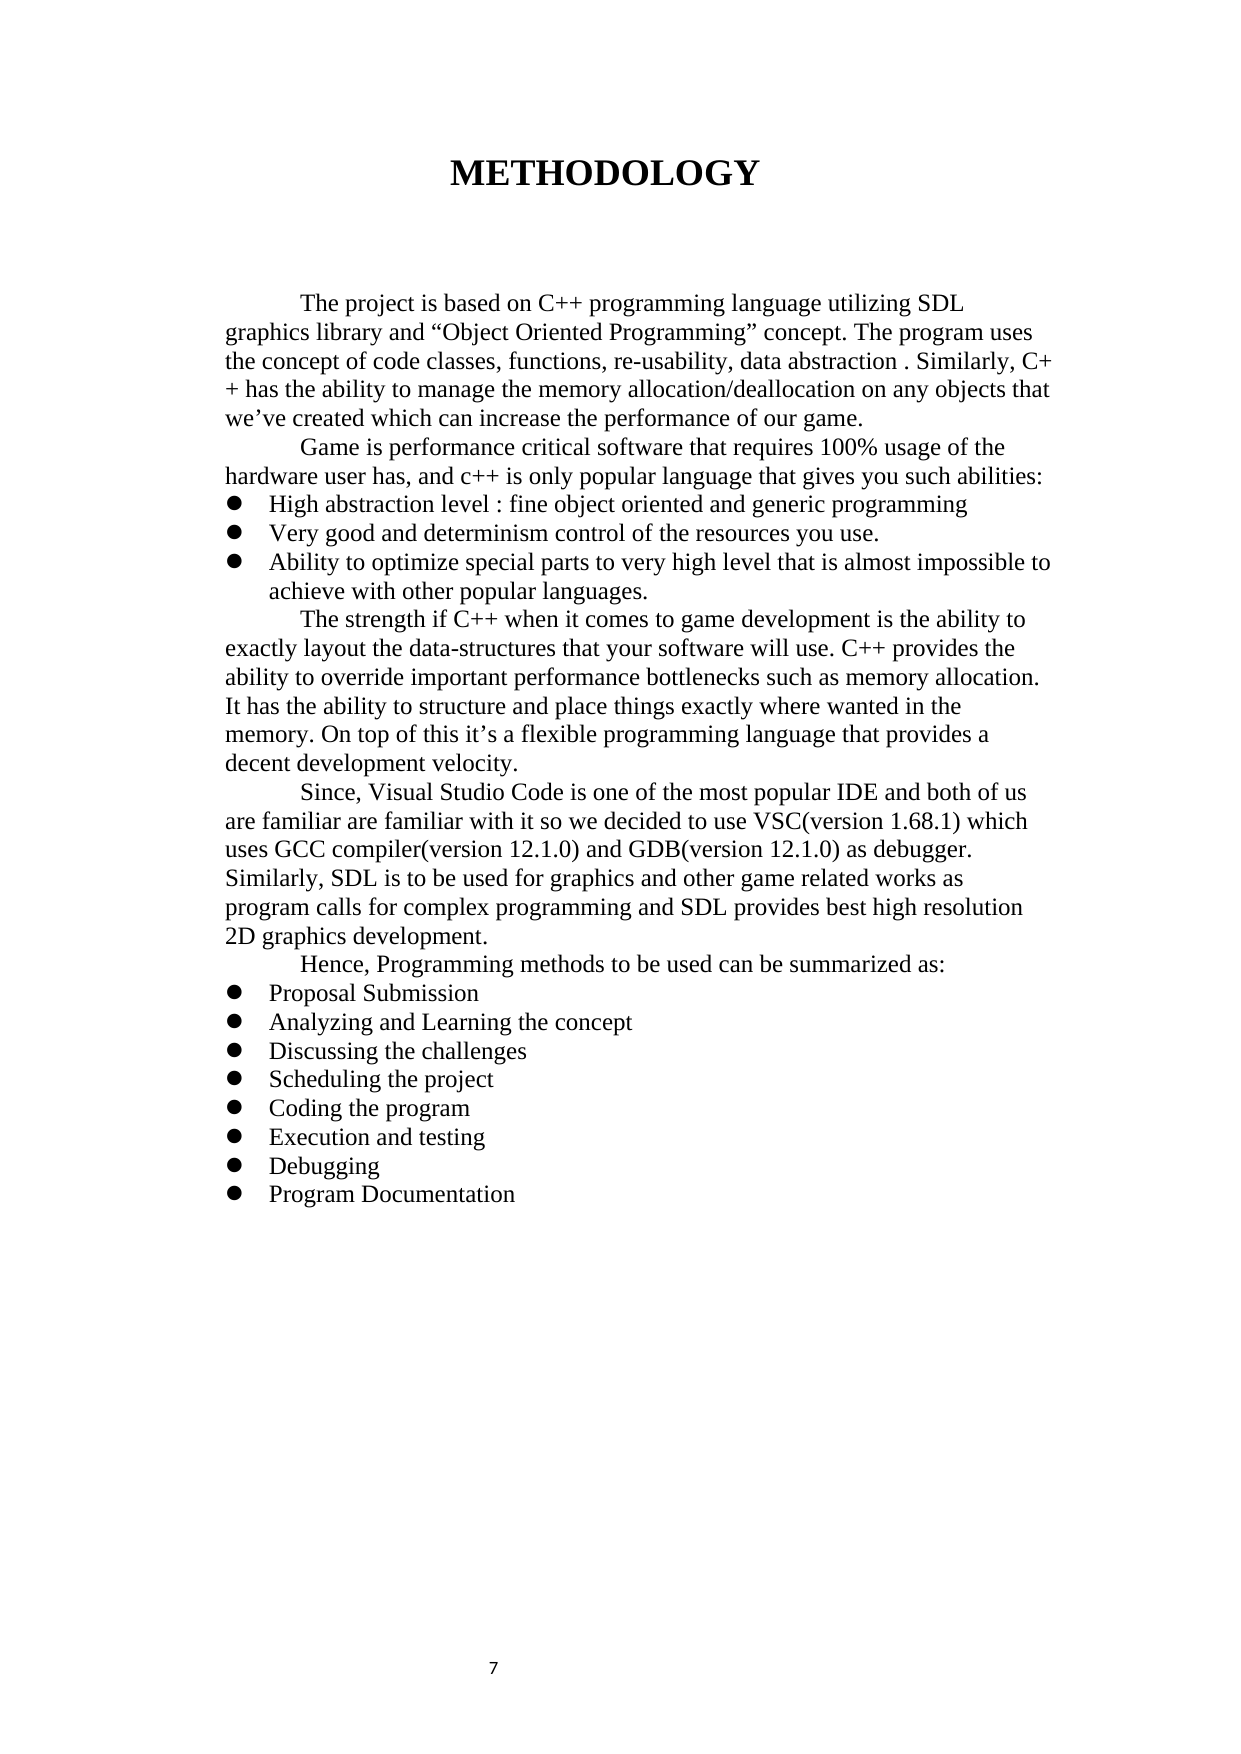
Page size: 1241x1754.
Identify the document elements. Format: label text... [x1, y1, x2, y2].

list The strength if C++ when it comes to game development is the ability to exactly layout the data-structures that your software will use. C++ provides the ability to override important performance bottlenecks such as memory allocation. It has the ability to structure and place things exactly where wanted in the memory. On top of this it’s a flexible programming language that provides a decent development velocity. [225, 604, 1053, 777]
list Very good and determinism control of the resources you use. [225, 518, 1053, 547]
list Since, Visual Studio Code is one of the most popular IDE and both of us are familiar are familiar with it so we decided to use VSC(version 1.68.1) which uses GCC compiler(version 12.1.0) and GDB(version 12.1.0) as debugger. Similarly, SDL is to be used for graphics and other game related works as program calls for complex programming and SDL provides best high resolution 2D graphics development. [225, 777, 1053, 949]
list Hence, Programming methods to be used can be summarized as: [225, 949, 1053, 978]
list Proposal Submission [225, 978, 1053, 1007]
list Execution and testing [225, 1122, 1053, 1151]
list Program Documentation [225, 1179, 1053, 1208]
list The project is based on C++ programming language utilizing SDL graphics library and “Object Oriented Programming” concept. The program uses the concept of code classes, functions, re-usability, data abstraction . Similarly, C++ has the ability to manage the memory allocation/deallocation on any objects that we’ve created which can increase the performance of our game. [225, 288, 1053, 432]
list Game is performance critical software that requires 100% usage of the hardware user has, and c++ is only popular language that gives you such abilities: [225, 432, 1053, 489]
list Coding the program [225, 1093, 1053, 1122]
list Debugging [225, 1151, 1053, 1179]
list Scheduling the project [225, 1064, 1053, 1093]
list Analyzing and Learning the concept [225, 1007, 1053, 1036]
list High abstraction level : fine object oriented and generic programming [225, 489, 1053, 518]
subtitle METHODOLOGY [375, 150, 1053, 193]
list Discussing the challenges [225, 1036, 1053, 1064]
list Ability to optimize special parts to very high level that is almost impossible to achieve with other popular languages. [225, 547, 1053, 604]
